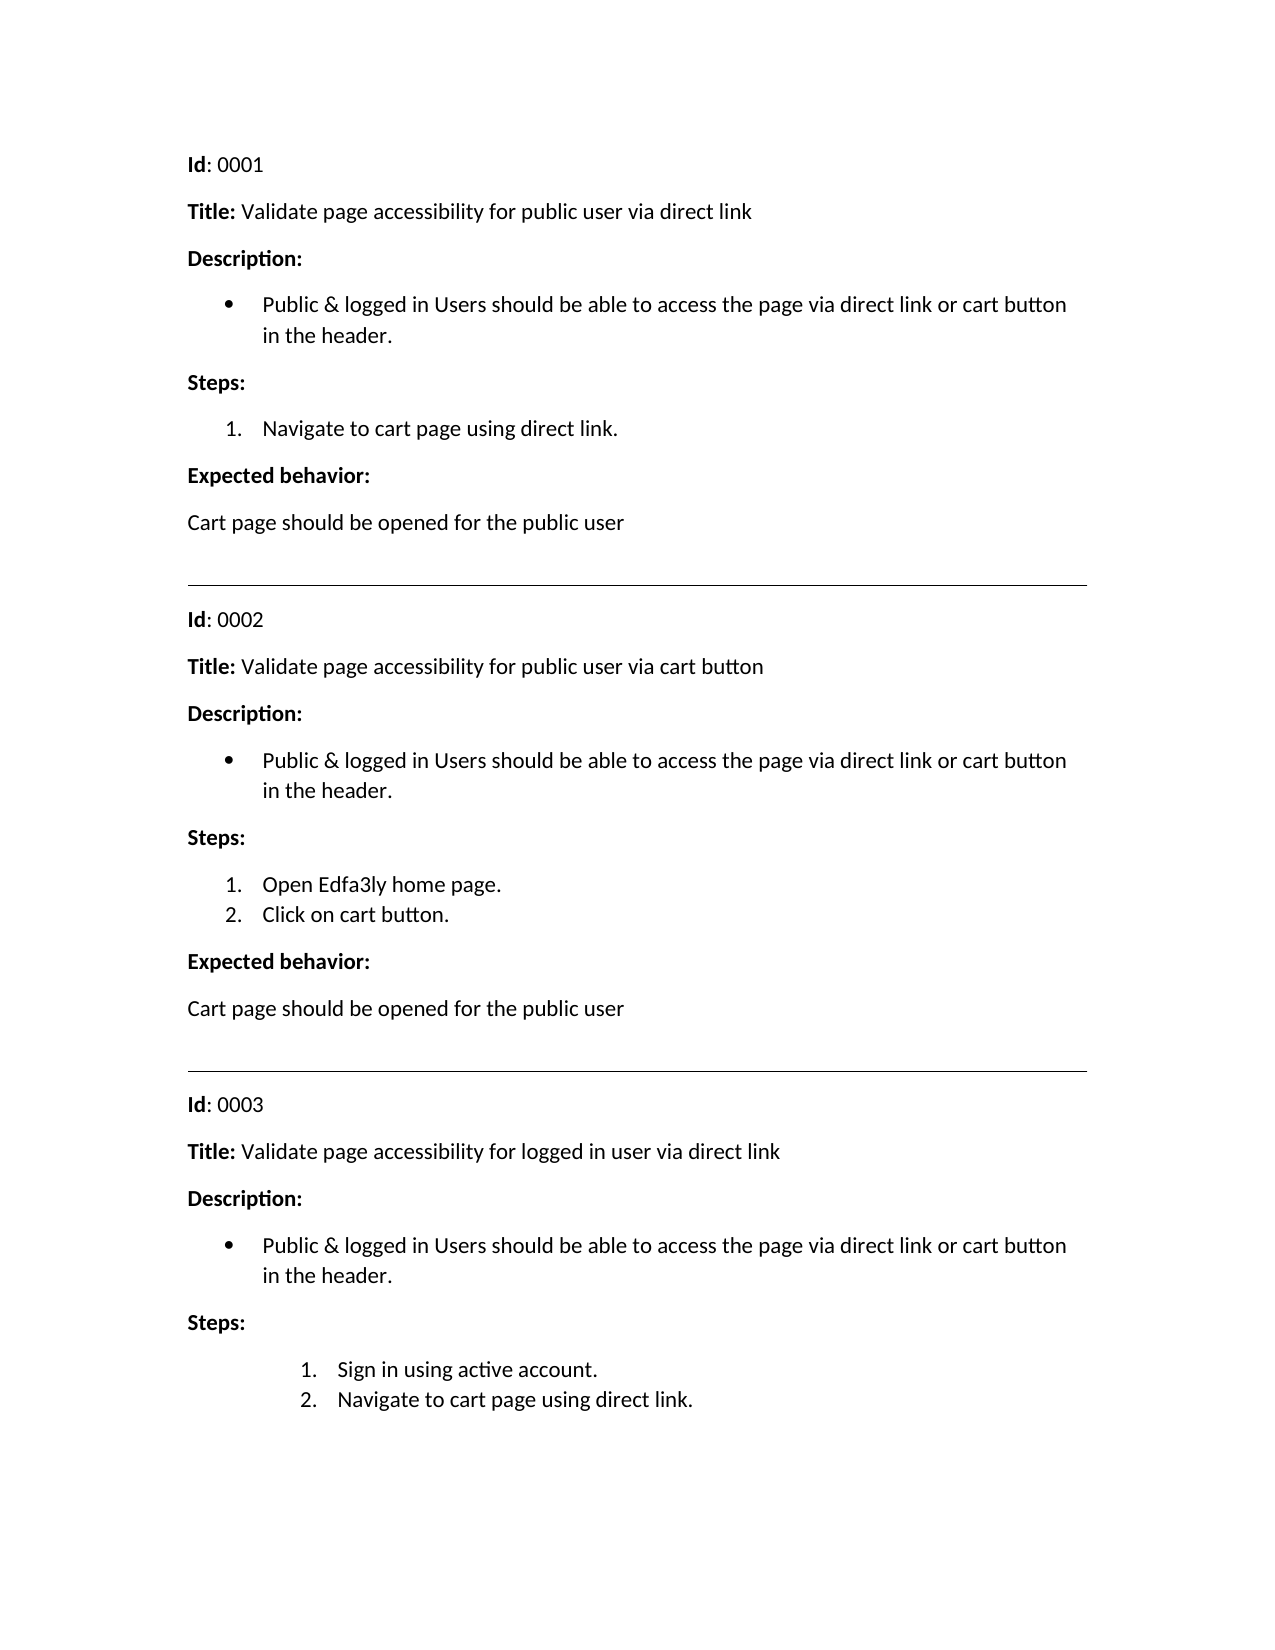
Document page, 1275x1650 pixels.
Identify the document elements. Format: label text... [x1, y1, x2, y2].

text Steps: [187, 368, 1087, 396]
text Id: 0001 [187, 150, 1087, 178]
text Title: Validate page accessibility for public user via cart button [187, 652, 1087, 680]
list Open Edfa3ly home page. [225, 870, 1087, 898]
text Title: Validate page accessibility for public user via direct link [187, 197, 1087, 225]
list Sign in using active account. [300, 1355, 1087, 1383]
list Navigate to cart page using direct link. [300, 1385, 1087, 1413]
text Description: [187, 699, 1087, 727]
list Public & logged in Users should be able to access the page via direct link or cart button in the header. [225, 746, 1087, 804]
list Public & logged in Users should be able to access the page via direct link or cart button in the header. [225, 1231, 1087, 1289]
list Public & logged in Users should be able to access the page via direct link or cart button in the header. [225, 291, 1087, 349]
text Description: [187, 244, 1087, 272]
text Id: 0003 [187, 1091, 1087, 1119]
text Cart page should be opened for the public user [187, 508, 1087, 536]
text Steps: [187, 1308, 1087, 1336]
text Steps: [187, 823, 1087, 851]
text Id: 0002 [187, 605, 1087, 633]
text Expected behavior: [187, 461, 1087, 489]
list Navigate to cart page using direct link. [225, 414, 1087, 443]
list Click on cart button. [225, 900, 1087, 928]
text Title: Validate page accessibility for logged in user via direct link [187, 1137, 1087, 1166]
text Expected behavior: [187, 947, 1087, 975]
text Cart page should be opened for the public user [187, 994, 1087, 1022]
text Description: [187, 1184, 1087, 1212]
